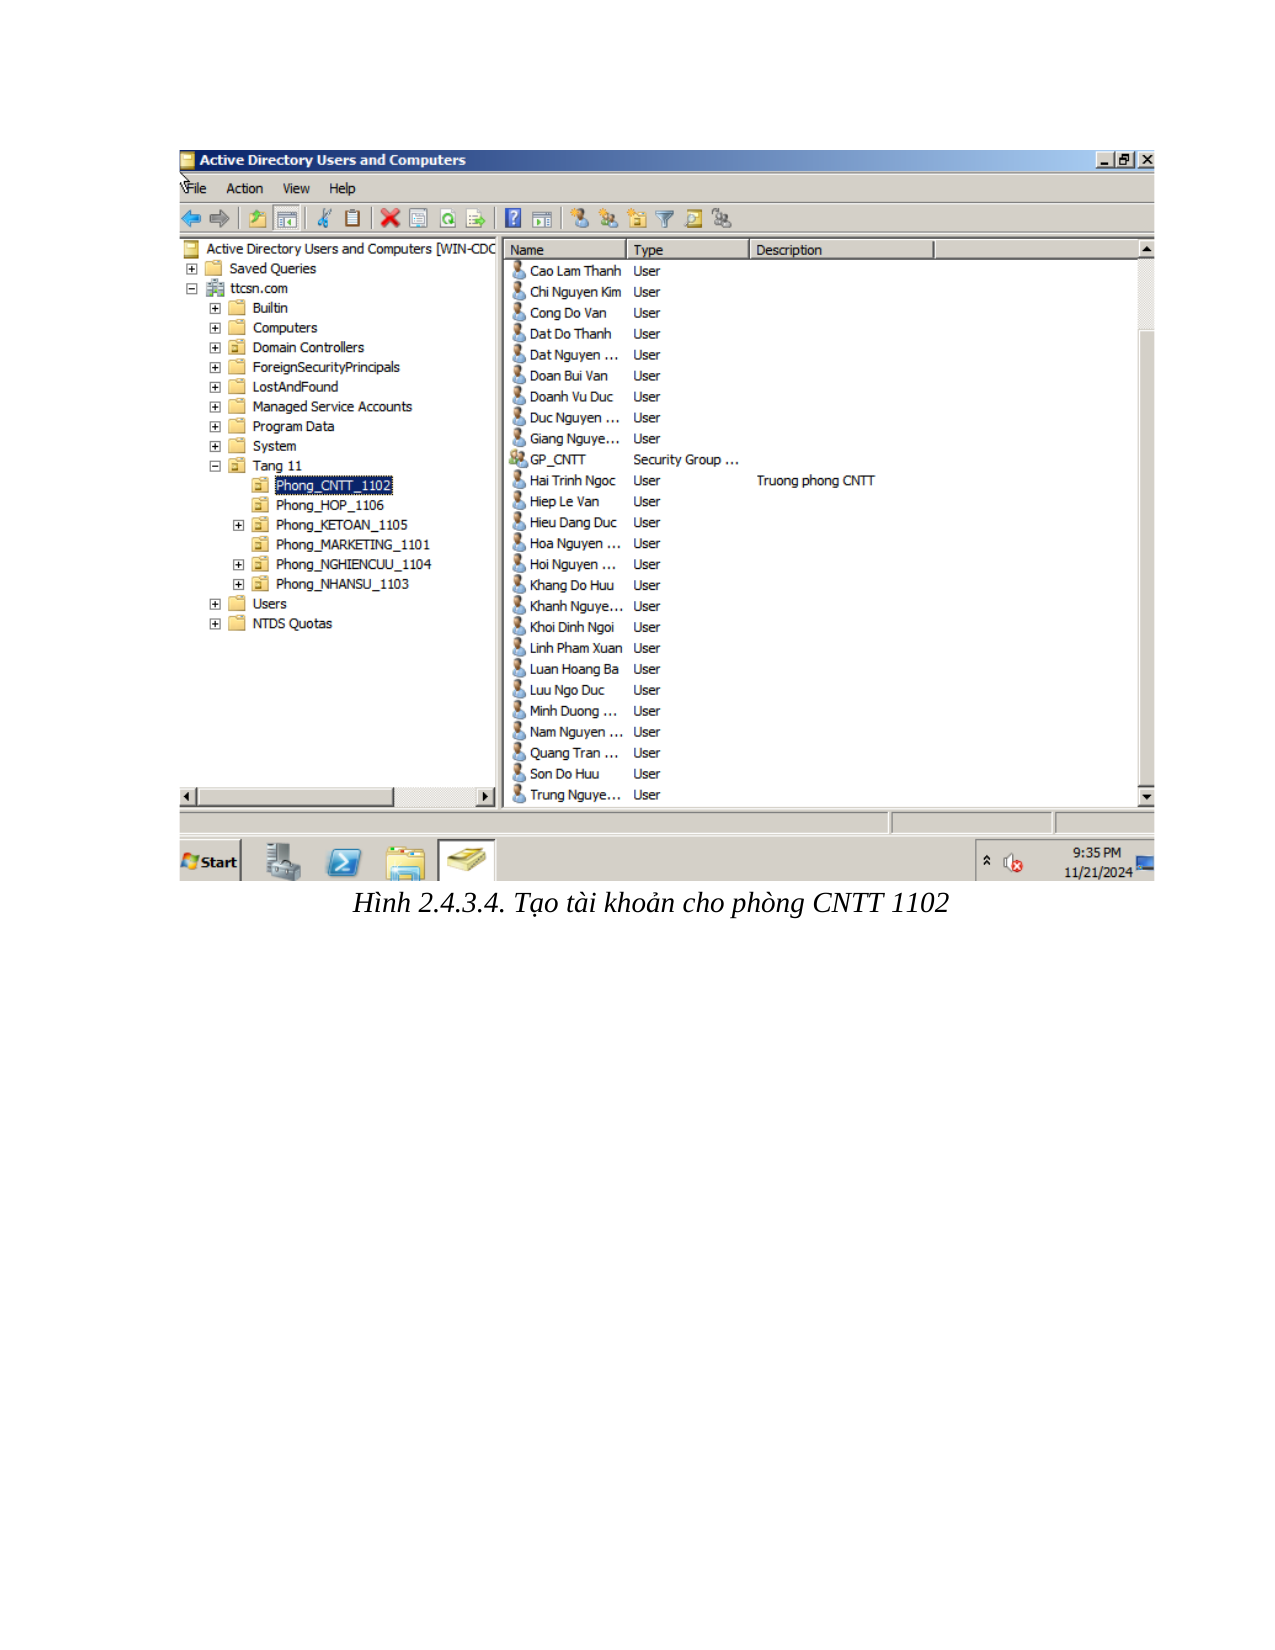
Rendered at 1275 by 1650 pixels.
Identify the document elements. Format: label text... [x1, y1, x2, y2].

text Hình 2.4.3.4. Tạo tài khoản cho phòng CNTT 1102 [150, 885, 1125, 919]
picture [179, 150, 1155, 881]
